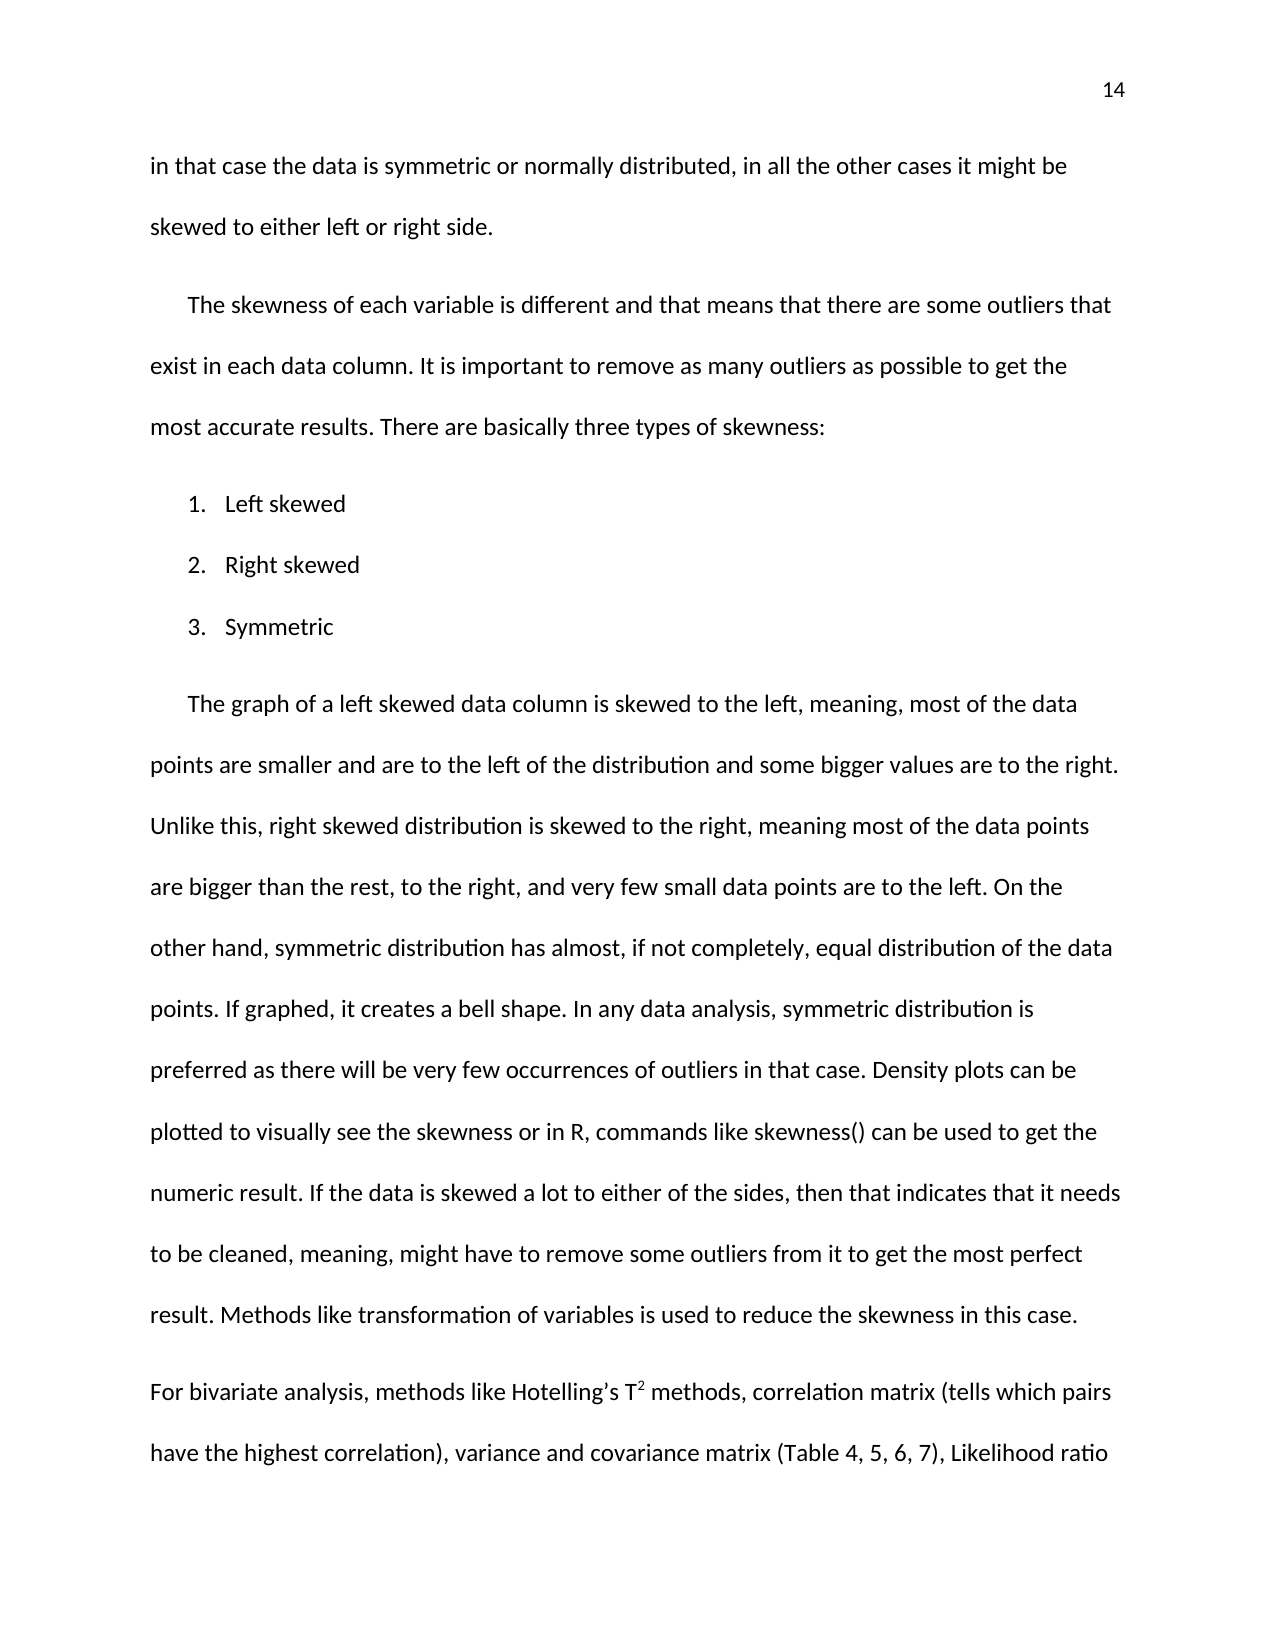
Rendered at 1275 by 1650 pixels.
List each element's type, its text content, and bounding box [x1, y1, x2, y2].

text The skewness of each variable is different and that means that there are some outliers that exist in each data column. It is important to remove as many outliers as possible to get the most accurate results. There are basically three types of skewness: [150, 289, 1125, 441]
list Left skewed [187, 488, 1125, 519]
list Symmetric [187, 611, 1125, 641]
text The graph of a left skewed data column is skewed to the left, meaning, most of the data points are smaller and are to the left of the distribution and some bigger values are to the right. Unlike this, right skewed distribution is skewed to the right, meaning most of the data points are bigger than the rest, to the right, and very few small data points are to the left. On the other hand, symmetric distribution has almost, if not completely, equal distribution of the data points. If graphed, it creates a bell shape. In any data analysis, symmetric distribution is preferred as there will be very few occurrences of outliers in that case. Density plots can be plotted to visually see the skewness or in R, commands like skewness() can be used to get the numeric result. If the data is skewed a lot to either of the sides, then that indicates that it needs to be cleaned, meaning, might have to remove some outliers from it to get the most perfect result. Methods like transformation of variables is used to reduce the skewness in this case. [150, 688, 1125, 1329]
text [150, 1376, 1125, 1468]
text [150, 150, 1125, 242]
list Right skewed [187, 549, 1125, 580]
